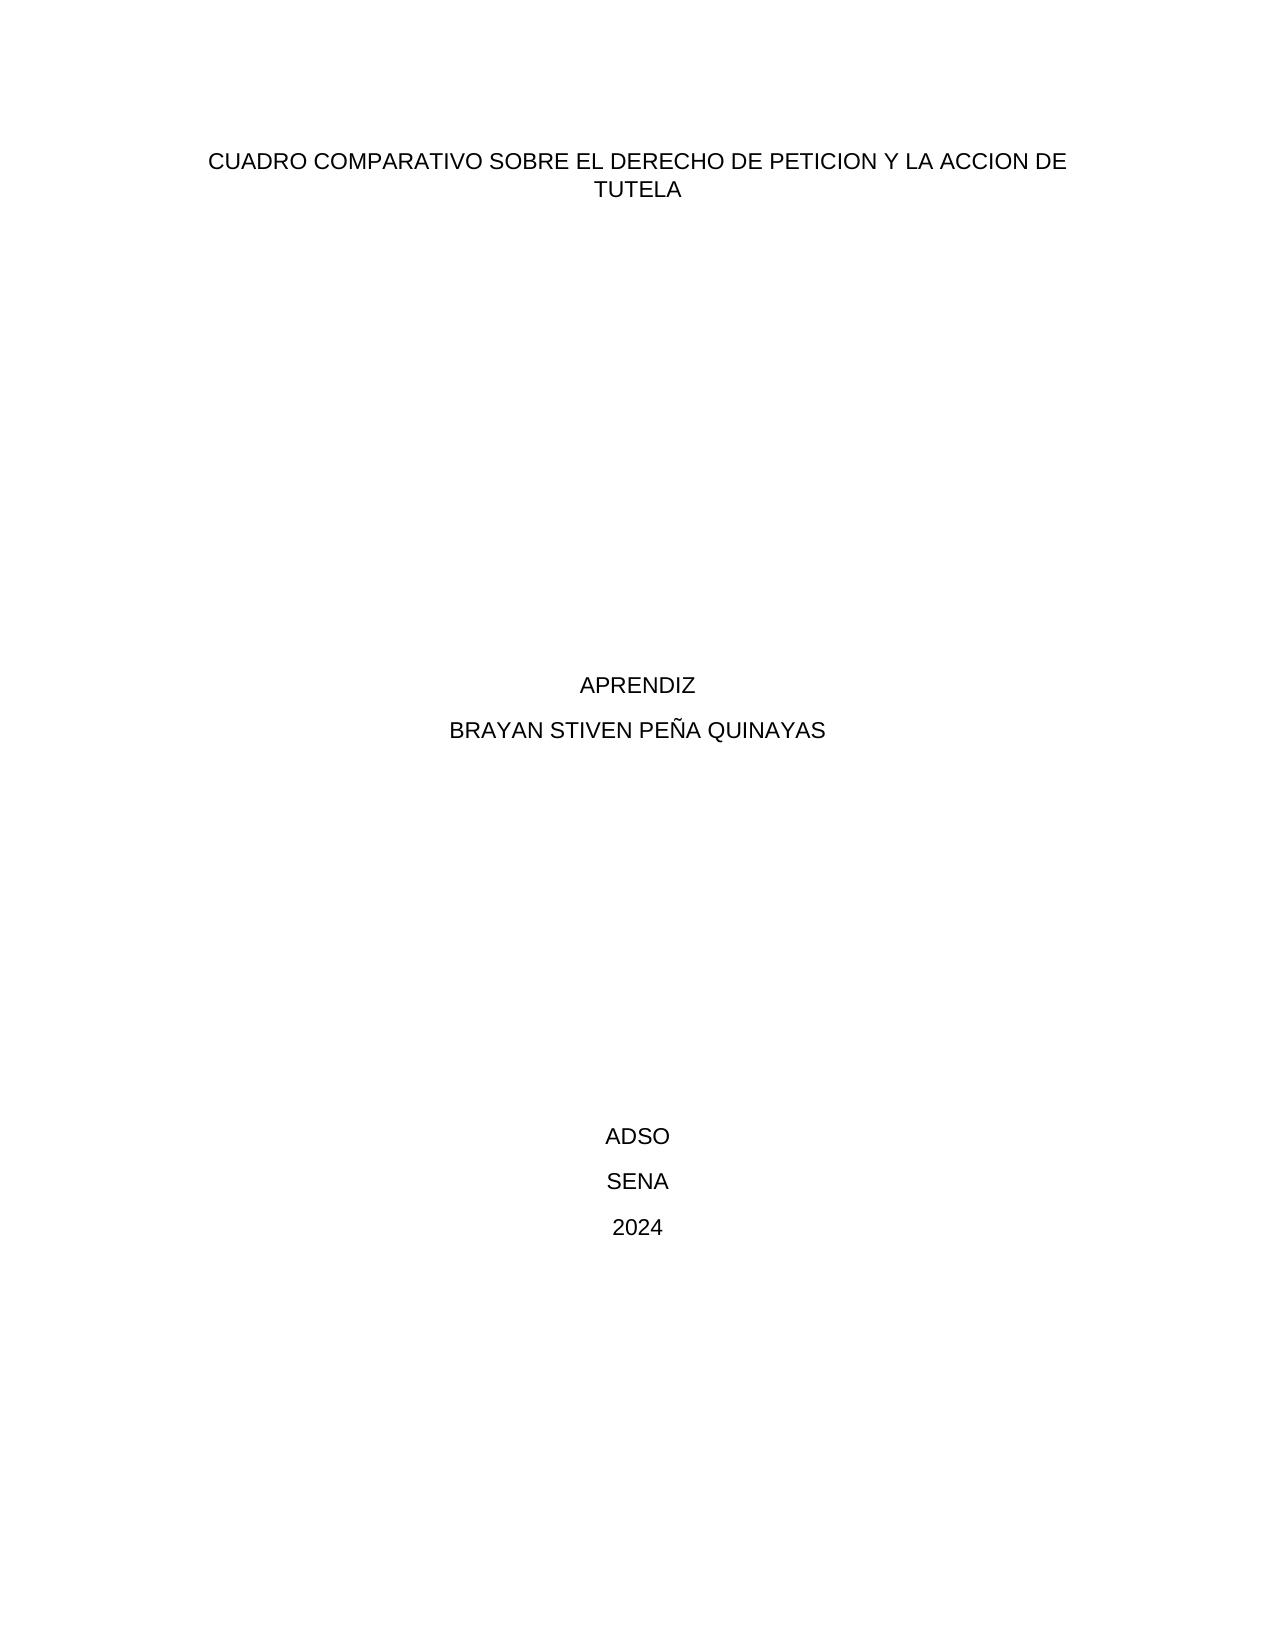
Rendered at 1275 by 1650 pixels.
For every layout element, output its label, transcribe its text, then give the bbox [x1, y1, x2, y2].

text 2024 [177, 1213, 1098, 1240]
text APRENDIZ [177, 672, 1098, 698]
text CUADRO COMPARATIVO SOBRE EL DERECHO DE PETICION Y LA ACCION DE TUTELA [177, 148, 1098, 202]
text ADSO [177, 1123, 1098, 1149]
text BRAYAN STIVEN PEÑA QUINAYAS [177, 717, 1098, 744]
text SENA [177, 1168, 1098, 1195]
